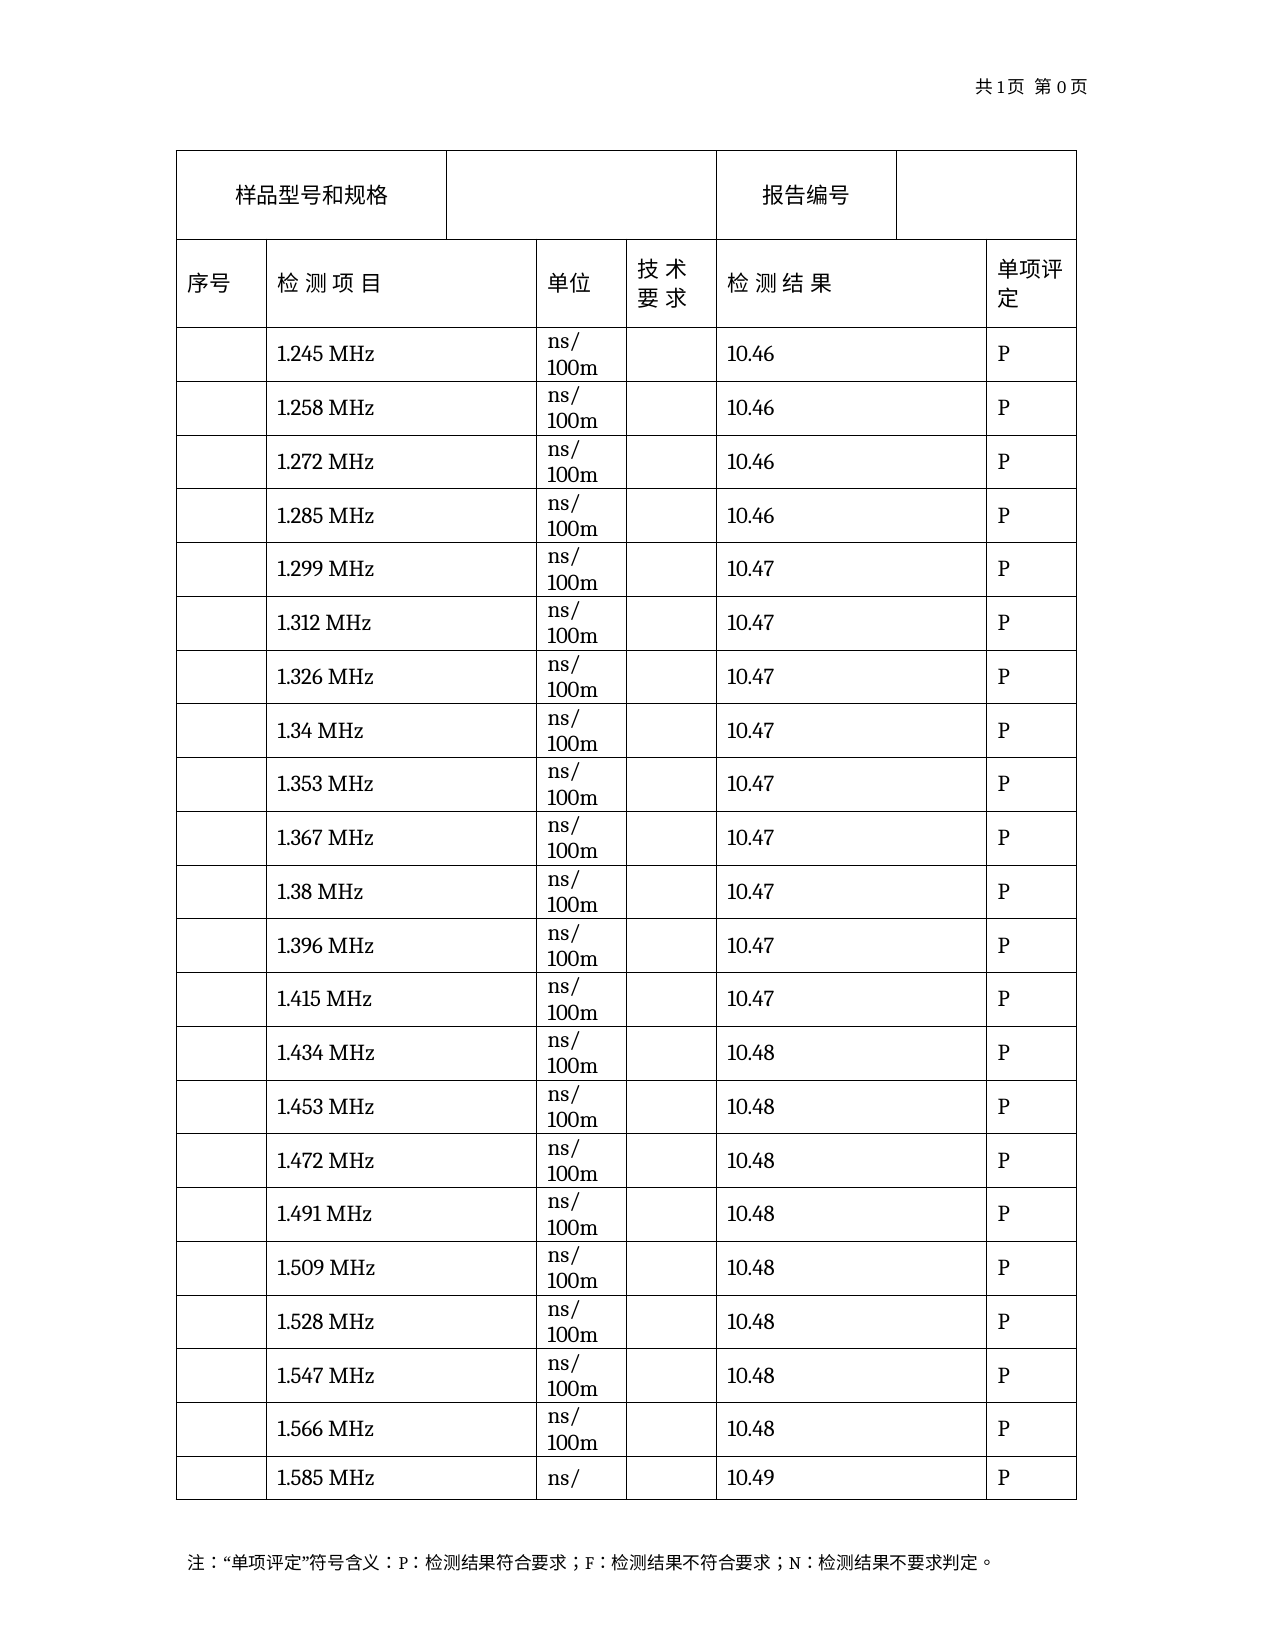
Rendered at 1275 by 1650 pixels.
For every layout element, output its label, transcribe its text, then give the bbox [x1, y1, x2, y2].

table_cell ns/100m [537, 1188, 626, 1241]
table_cell 10.47 [717, 973, 986, 1026]
table_cell 10.48 [717, 1349, 986, 1402]
table_cell 1.299 MHz [267, 543, 536, 596]
table_cell 1.258 MHz [267, 382, 536, 434]
table_cell 10.47 [717, 597, 986, 649]
table_cell [627, 543, 716, 596]
table_cell ns/100m [537, 597, 626, 649]
table_cell P [987, 436, 1076, 488]
table_cell ns/100m [537, 704, 626, 757]
table_cell 单位 [537, 240, 626, 327]
table_cell 1.472 MHz [267, 1134, 536, 1187]
table_cell ns/100m [537, 1403, 626, 1456]
table_cell P [987, 382, 1076, 434]
table_cell [177, 1134, 266, 1187]
table_cell 10.46 [717, 436, 986, 488]
table_cell P [987, 1134, 1076, 1187]
table_cell ns/100m [537, 758, 626, 811]
table_cell [627, 328, 716, 381]
table_cell P [987, 704, 1076, 757]
table_cell ns/100m [537, 1134, 626, 1187]
table_cell [627, 1027, 716, 1079]
table_cell ns/100m [537, 1349, 626, 1402]
table_cell 10.47 [717, 866, 986, 918]
table_cell 1.528 MHz [267, 1296, 536, 1348]
table_cell [177, 1349, 266, 1402]
table_cell 10.46 [717, 489, 986, 542]
table_cell P [987, 812, 1076, 864]
table_cell P [987, 1081, 1076, 1133]
table_cell P [987, 973, 1076, 1026]
table_cell P [987, 489, 1076, 542]
table_cell [627, 436, 716, 488]
table_cell P [987, 866, 1076, 918]
table_cell [627, 812, 716, 864]
table_cell 序号 [177, 240, 266, 327]
table_cell [627, 597, 716, 649]
table_cell 10.48 [717, 1403, 986, 1456]
table_cell 10.48 [717, 1134, 986, 1187]
table_header [447, 151, 716, 238]
table_cell [627, 1188, 716, 1241]
table_cell [177, 328, 266, 381]
table_cell [177, 973, 266, 1026]
table_cell [177, 1242, 266, 1294]
table_cell ns/100m [537, 328, 626, 381]
table_cell [627, 866, 716, 918]
table_cell 1.434 MHz [267, 1027, 536, 1079]
table_cell [177, 919, 266, 972]
table_cell 10.46 [717, 328, 986, 381]
table_cell 1.353 MHz [267, 758, 536, 811]
table_cell 1.367 MHz [267, 812, 536, 864]
table_cell P [987, 919, 1076, 972]
table_cell 1.272 MHz [267, 436, 536, 488]
table_cell [177, 1403, 266, 1456]
table_header 报告编号 [717, 151, 896, 238]
table_cell [177, 1457, 266, 1499]
table_cell 10.48 [717, 1027, 986, 1079]
table_cell [627, 1134, 716, 1187]
table_cell [177, 489, 266, 542]
table_cell [177, 704, 266, 757]
table_cell P [987, 1457, 1076, 1499]
table_cell P [987, 328, 1076, 381]
table_cell P [987, 1242, 1076, 1294]
table_header 样品型号和规格 [177, 151, 446, 238]
table_cell ns/100m [537, 1081, 626, 1133]
table_cell [177, 543, 266, 596]
table_cell 10.47 [717, 543, 986, 596]
table_cell 1.396 MHz [267, 919, 536, 972]
table_cell 1.453 MHz [267, 1081, 536, 1133]
table_cell ns/100m [537, 382, 626, 434]
table_cell [177, 1081, 266, 1133]
table_cell 检 测 结 果 [717, 240, 986, 327]
table_cell 10.48 [717, 1296, 986, 1348]
table_cell ns/100m [537, 1296, 626, 1348]
table_cell [177, 1188, 266, 1241]
table_cell 10.47 [717, 919, 986, 972]
table_cell P [987, 758, 1076, 811]
table_cell 1.245 MHz [267, 328, 536, 381]
table_cell [177, 1296, 266, 1348]
table_cell [177, 597, 266, 649]
table_cell 1.585 MHz [267, 1457, 536, 1499]
table_cell 10.47 [717, 651, 986, 703]
table_cell P [987, 597, 1076, 649]
table_header [897, 151, 1076, 238]
table_cell 10.46 [717, 382, 986, 434]
table_cell [177, 866, 266, 918]
table_cell 10.47 [717, 704, 986, 757]
table_cell [627, 973, 716, 1026]
table_cell P [987, 1296, 1076, 1348]
table_cell 10.49 [717, 1457, 986, 1499]
table_cell [627, 1457, 716, 1499]
table_cell P [987, 543, 1076, 596]
table_cell [177, 1027, 266, 1079]
table_cell 10.47 [717, 758, 986, 811]
table_cell 1.312 MHz [267, 597, 536, 649]
table_cell 单项评定 [987, 240, 1076, 327]
table_cell ns/100m [537, 1457, 626, 1499]
table_cell [177, 758, 266, 811]
table_cell P [987, 1027, 1076, 1079]
table_cell [177, 382, 266, 434]
table_cell [627, 651, 716, 703]
table_cell [627, 382, 716, 434]
table_cell [627, 919, 716, 972]
table_cell 1.547 MHz [267, 1349, 536, 1402]
table_cell P [987, 1403, 1076, 1456]
table_cell P [987, 1188, 1076, 1241]
table_cell 10.48 [717, 1188, 986, 1241]
table_cell ns/100m [537, 1242, 626, 1294]
table_cell [627, 704, 716, 757]
table_cell ns/100m [537, 489, 626, 542]
table_cell [627, 1349, 716, 1402]
table_cell [177, 812, 266, 864]
table_cell [627, 1403, 716, 1456]
table_cell ns/100m [537, 973, 626, 1026]
table_cell 10.48 [717, 1081, 986, 1133]
table_cell ns/100m [537, 651, 626, 703]
table_cell 1.34 MHz [267, 704, 536, 757]
table_cell [627, 1242, 716, 1294]
table_cell 1.509 MHz [267, 1242, 536, 1294]
table_cell ns/100m [537, 543, 626, 596]
table_cell 10.47 [717, 812, 986, 864]
table_cell ns/100m [537, 919, 626, 972]
table_cell [627, 758, 716, 811]
table_cell [177, 436, 266, 488]
table_cell ns/100m [537, 866, 626, 918]
table_cell 检 测 项 目 [267, 240, 536, 327]
table_cell 1.285 MHz [267, 489, 536, 542]
table_cell [627, 1081, 716, 1133]
table_cell 1.415 MHz [267, 973, 536, 1026]
table_cell 1.326 MHz [267, 651, 536, 703]
table_cell ns/100m [537, 436, 626, 488]
table_cell 10.48 [717, 1242, 986, 1294]
table_cell 1.38 MHz [267, 866, 536, 918]
table_cell 1.491 MHz [267, 1188, 536, 1241]
table_cell [627, 1296, 716, 1348]
table_cell 技 术 要 求 [627, 240, 716, 327]
table_cell ns/100m [537, 1027, 626, 1079]
table_cell P [987, 1349, 1076, 1402]
table_cell 1.566 MHz [267, 1403, 536, 1456]
table_cell P [987, 651, 1076, 703]
table_cell [177, 651, 266, 703]
table_cell [627, 489, 716, 542]
table_cell ns/100m [537, 812, 626, 864]
